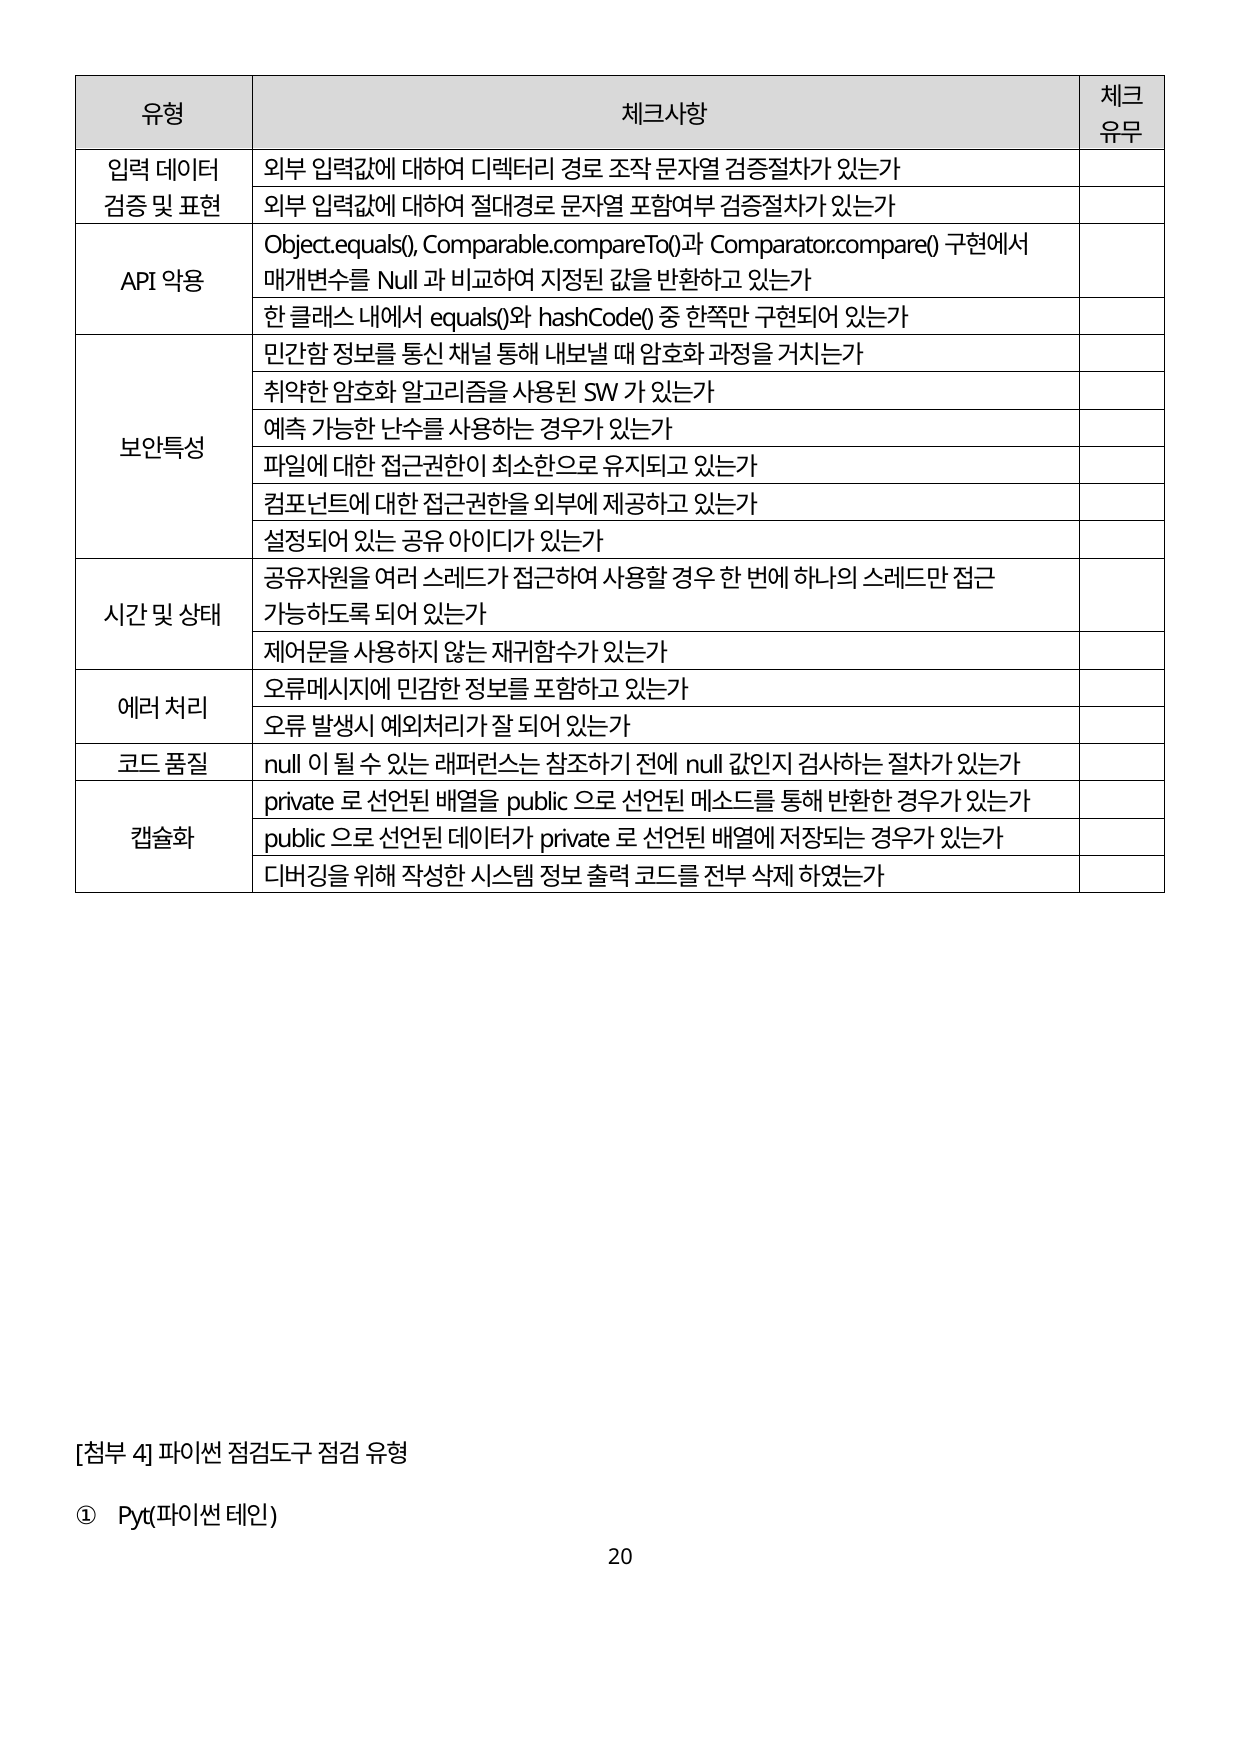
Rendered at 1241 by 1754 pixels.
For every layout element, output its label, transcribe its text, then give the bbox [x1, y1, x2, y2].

table_cell 캡슐화 [76, 781, 252, 892]
table_cell 제어문을 사용하지 않는 재귀함수가 있는가 [253, 632, 1079, 668]
table_cell [1080, 744, 1164, 780]
table_cell 한 클래스 내에서 equals()와 hashCode() 중 한쪽만 구현되어 있는가 [253, 298, 1079, 334]
table_cell [1080, 372, 1164, 408]
table_cell [1080, 632, 1164, 668]
table_cell [1080, 447, 1164, 483]
table_cell [1080, 224, 1164, 297]
table_cell [1080, 187, 1164, 223]
table_cell public으로 선언된 데이터가 private로 선언된 배열에 저장되는 경우가 있는가 [253, 819, 1079, 855]
table_cell 외부 입력값에 대하여 절대경로 문자열 포함여부 검증절차가 있는가 [253, 187, 1079, 223]
table_cell null이 될 수 있는 래퍼런스는 참조하기 전에 null 값인지 검사하는 절차가 있는가 [253, 744, 1079, 780]
table_cell [1080, 781, 1164, 818]
table_cell API 악용 [76, 224, 252, 334]
table_cell [1080, 298, 1164, 334]
table_cell [1080, 410, 1164, 446]
table_cell [1080, 856, 1164, 892]
table_cell 컴포넌트에 대한 접근권한을 외부에 제공하고 있는가 [253, 484, 1079, 520]
table_header 유형 [76, 76, 252, 148]
table_cell [1080, 819, 1164, 855]
table_cell [1080, 150, 1164, 186]
table_cell private로 선언된 배열을 public으로 선언된 메소드를 통해 반환한 경우가 있는가 [253, 781, 1079, 818]
table_cell 파일에 대한 접근권한이 최소한으로 유지되고 있는가 [253, 447, 1079, 483]
table_cell [1080, 335, 1164, 371]
table_cell [1080, 670, 1164, 706]
table_cell 시간 및 상태 [76, 559, 252, 668]
table_cell [1080, 484, 1164, 520]
table_cell [1080, 559, 1164, 631]
list Pyt(파이썬 테인) [75, 1496, 1165, 1532]
table_cell [1080, 707, 1164, 743]
table_cell 외부 입력값에 대하여 디렉터리 경로 조작 문자열 검증절차가 있는가 [253, 150, 1079, 186]
table_cell 오류메시지에 민감한 정보를 포함하고 있는가 [253, 670, 1079, 706]
table_cell 디버깅을 위해 작성한 시스템 정보 출력 코드를 전부 삭제 하였는가 [253, 856, 1079, 892]
table_cell 보안특성 [76, 335, 252, 558]
table_cell [1080, 521, 1164, 558]
table_cell 코드 품질 [76, 744, 252, 780]
text [첨부4] 파이썬 점검도구 점검 유형 [75, 1433, 1165, 1469]
table_header 체크 유무 [1080, 76, 1164, 148]
table_cell 입력 데이터 검증 및 표현 [76, 150, 252, 223]
table_cell 에러 처리 [76, 670, 252, 743]
table_cell 취약한 암호화 알고리즘을 사용된 SW가 있는가 [253, 372, 1079, 408]
table_cell 공유자원을 여러 스레드가 접근하여 사용할 경우 한 번에 하나의 스레드만 접근 가능하도록 되어 있는가 [253, 559, 1079, 631]
table_cell Object.equals(), Comparable.compareTo()과 Comparator.compare() 구현에서 매개변수를 Null과 비교하여 지정된 값을 반환하고 있는가 [253, 224, 1079, 297]
table_cell 민간함 정보를 통신 채널 통해 내보낼 때 암호화 과정을 거치는가 [253, 335, 1079, 371]
table_cell 예측 가능한 난수를 사용하는 경우가 있는가 [253, 410, 1079, 446]
table_header 체크사항 [253, 76, 1079, 148]
table_cell 오류 발생시 예외처리가 잘 되어 있는가 [253, 707, 1079, 743]
table_cell 설정되어 있는 공유 아이디가 있는가 [253, 521, 1079, 558]
